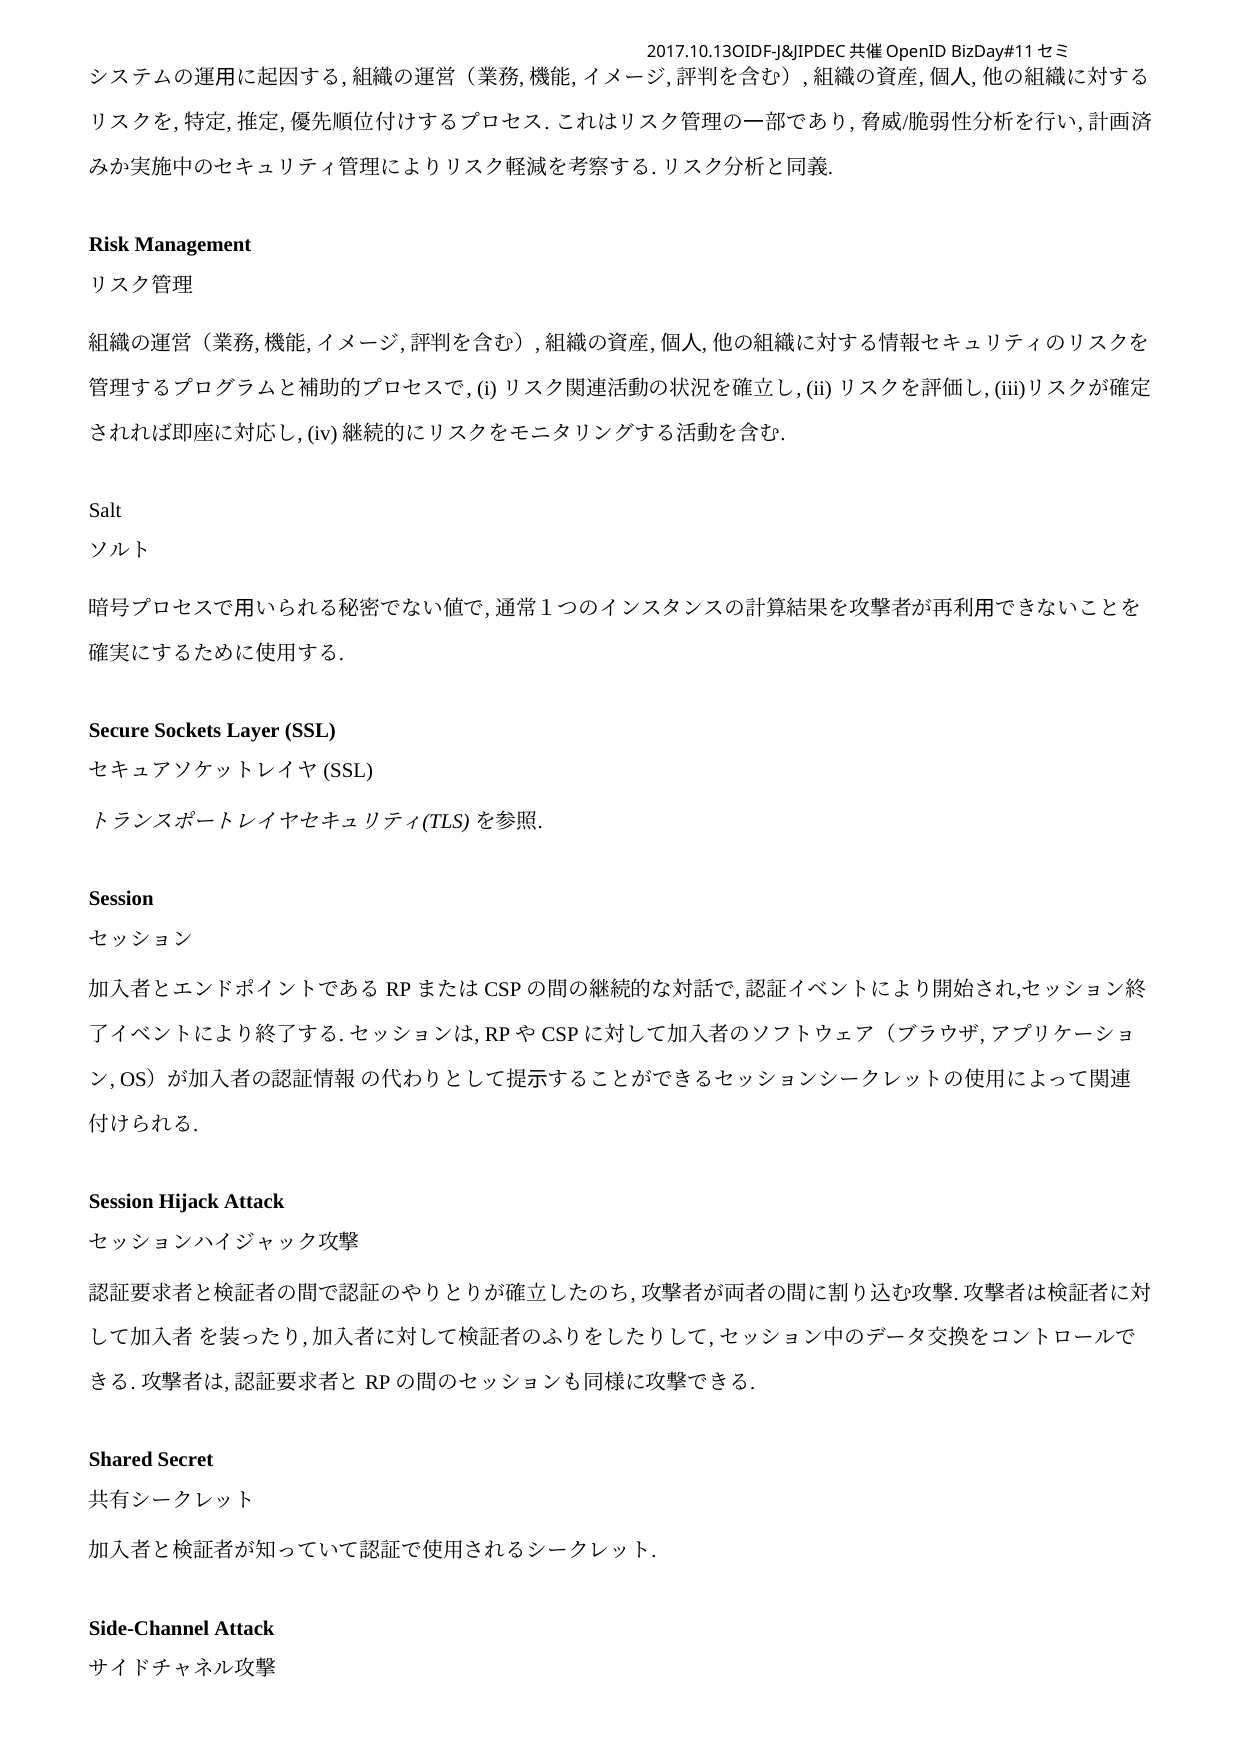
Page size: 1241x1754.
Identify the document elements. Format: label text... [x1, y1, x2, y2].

subtitle Salt [89, 497, 1152, 522]
subtitle ソルト [89, 533, 1152, 563]
subtitle Side-Channel Attack [89, 1615, 1152, 1639]
subtitle セキュアソケットレイヤ (SSL) [89, 754, 1152, 784]
subtitle Shared Secret [89, 1447, 1152, 1471]
subtitle リスク管理 [89, 268, 1152, 298]
text 認証要求者と検証者の間で認証のやりとりが確立したのち, 攻撃者が両者の間に割り込む攻撃. 攻撃者は検証者に対して加入者 を装ったり, 加入者に対して検証者のふりをしたりして, セッション中のデータ交換をコントロールできる. 攻撃者は, 認証要求者と RP の間のセッションも同様に攻撃できる. [89, 1276, 1152, 1395]
text トランスポートレイヤセキュリティ(TLS) を参照. [89, 804, 1152, 834]
subtitle セッションハイジャック攻撃 [89, 1226, 1152, 1255]
text 加入者とエンドポイントである RP または CSP の間の継続的な対話で, 認証イベントにより開始され,セッション終了イベントにより終了する. セッションは, RP や CSP に対して加入者のソフトウェア（ブラウザ, アプリケーション, OS）が加入者の認証情報 の代わりとして提⽰することができるセッションシークレットの使用によって関連付けられる. [89, 973, 1152, 1137]
text 暗号プロセスで⽤いられる秘密でない値で, 通常１つのインスタンスの計算結果を攻撃者が再利⽤できないことを確実にするために使用する. [89, 591, 1152, 666]
subtitle Risk Management [89, 232, 1152, 256]
subtitle Session [89, 886, 1152, 910]
subtitle Secure Sockets Layer (SSL) [89, 718, 1152, 742]
text 組織の運営（業務, 機能, イメージ, 評判を含む）, 組織の資産, 個⼈, 他の組織に対する情報セキュリティのリスクを管理するプログラムと補助的プロセスで, (i) リスク関連活動の状況を確立し, (ii) リスクを評価し, (iii)リスクが確定されれば即座に対応し, (iv) 継続的にリスクをモニタリングする活動を含む. [89, 326, 1152, 446]
subtitle サイドチャネル攻撃 [89, 1651, 1152, 1681]
subtitle セッション [89, 922, 1152, 952]
subtitle 共有シークレット [89, 1483, 1152, 1513]
subtitle Session Hijack Attack [89, 1189, 1152, 1213]
text 加入者と検証者が知っていて認証で使用されるシークレット. [89, 1533, 1152, 1563]
text システムの運⽤に起因する, 組織の運営（業務, 機能, イメージ, 評判を含む）, 組織の資産, 個⼈, 他の組織に対するリスクを, 特定, 推定, 優先順位付けするプロセス. これはリスク管理の⼀部であり, 脅威/脆弱性分析を行い, 計画済みか実施中のセキュリティ管理によりリスク軽減を考察する. リスク分析と同義. [89, 60, 1152, 181]
